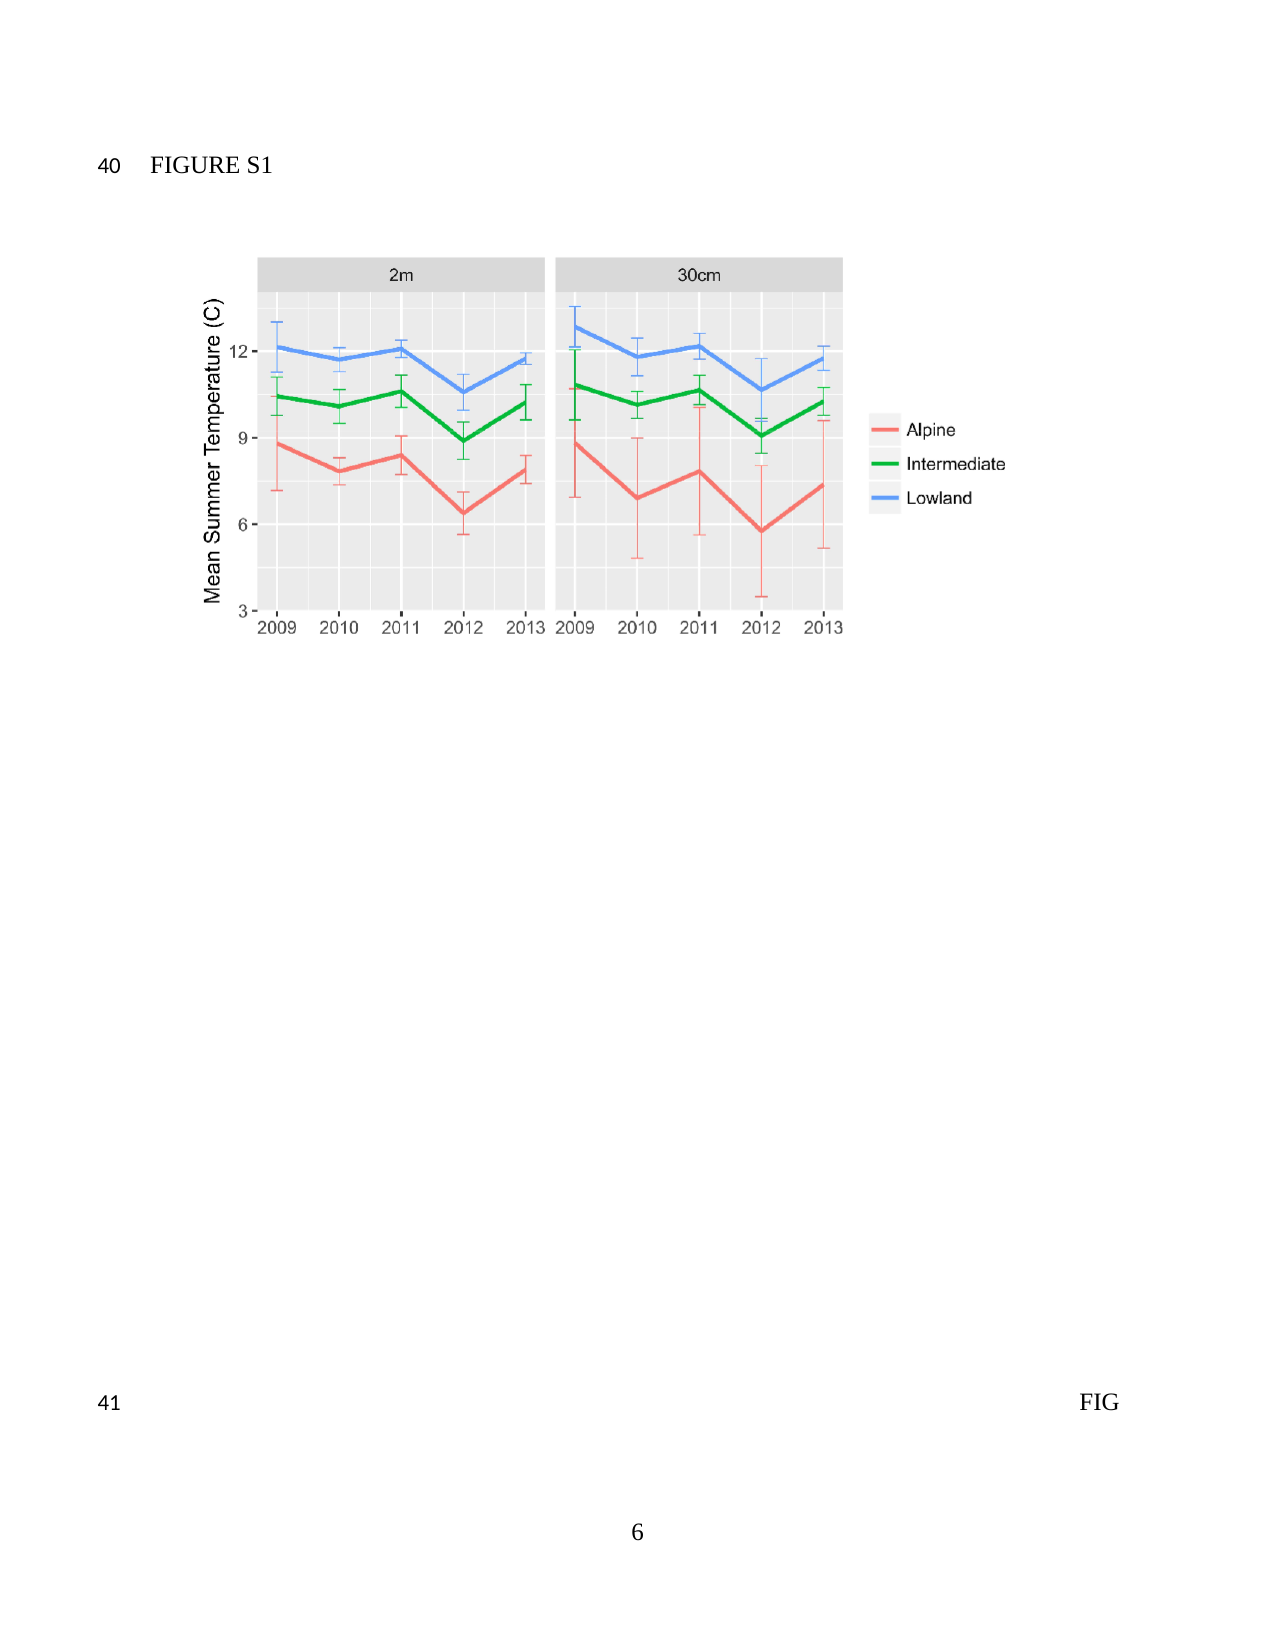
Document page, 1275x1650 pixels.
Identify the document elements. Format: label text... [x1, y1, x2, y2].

picture [150, 207, 1079, 1410]
